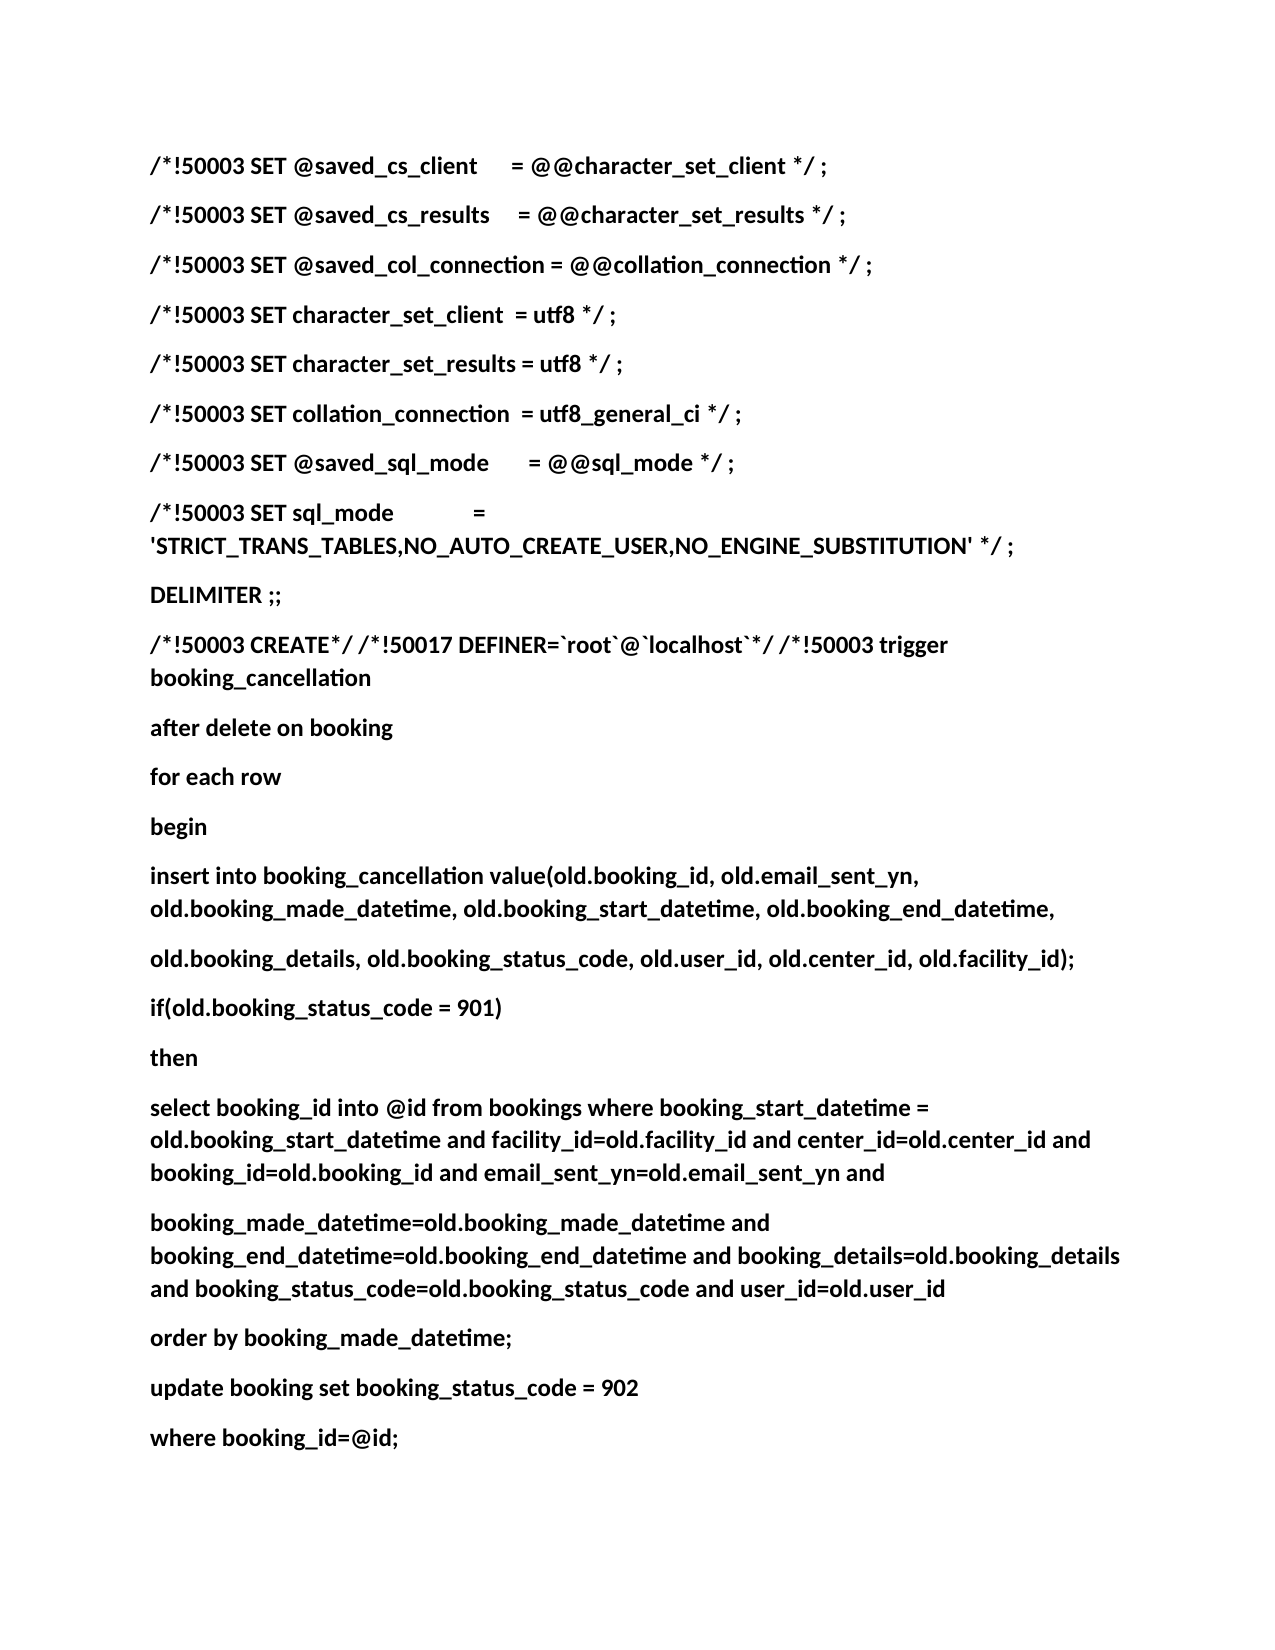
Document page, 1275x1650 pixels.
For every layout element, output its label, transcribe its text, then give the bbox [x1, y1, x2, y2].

text insert into booking_cancellation value(old.booking_id, old.email_sent_yn, old.booking_made_datetime, old.booking_start_datetime, old.booking_end_datetime, [150, 860, 1125, 924]
text /*!50003 SET sql_mode = 'STRICT_TRANS_TABLES,NO_AUTO_CREATE_USER,NO_ENGINE_SUBSTITUTION' */ ; [150, 497, 1125, 561]
text /*!50003 CREATE*/ /*!50017 DEFINER=`root`@`localhost`*/ /*!50003 trigger booking_cancellation [150, 629, 1125, 693]
text begin [150, 811, 1125, 841]
text /*!50003 SET character_set_results = utf8 */ ; [150, 348, 1125, 379]
text /*!50003 SET character_set_client = utf8 */ ; [150, 299, 1125, 329]
text where booking_id=@id; [150, 1422, 1125, 1452]
text select booking_id into @id from bookings where booking_start_datetime = old.booking_start_datetime and facility_id=old.facility_id and center_id=old.center_id and booking_id=old.booking_id and email_sent_yn=old.email_sent_yn and [150, 1092, 1125, 1188]
text /*!50003 SET @saved_col_connection = @@collation_connection */ ; [150, 249, 1125, 280]
text for each row [150, 761, 1125, 792]
text order by booking_made_datetime; [150, 1322, 1125, 1353]
text /*!50003 SET @saved_cs_client = @@character_set_client */ ; [150, 150, 1125, 181]
text /*!50003 SET @saved_sql_mode = @@sql_mode */ ; [150, 447, 1125, 478]
text booking_made_datetime=old.booking_made_datetime and booking_end_datetime=old.booking_end_datetime and booking_details=old.booking_details and booking_status_code=old.booking_status_code and user_id=old.user_id [150, 1207, 1125, 1303]
text DELIMITER ;; [150, 579, 1125, 610]
text if(old.booking_status_code = 901) [150, 992, 1125, 1023]
text /*!50003 SET collation_connection = utf8_general_ci */ ; [150, 398, 1125, 428]
text /*!50003 SET @saved_cs_results = @@character_set_results */ ; [150, 199, 1125, 230]
text then [150, 1042, 1125, 1073]
text update booking set booking_status_code = 902 [150, 1372, 1125, 1403]
text old.booking_details, old.booking_status_code, old.user_id, old.center_id, old.facility_id); [150, 943, 1125, 973]
text after delete on booking [150, 712, 1125, 742]
